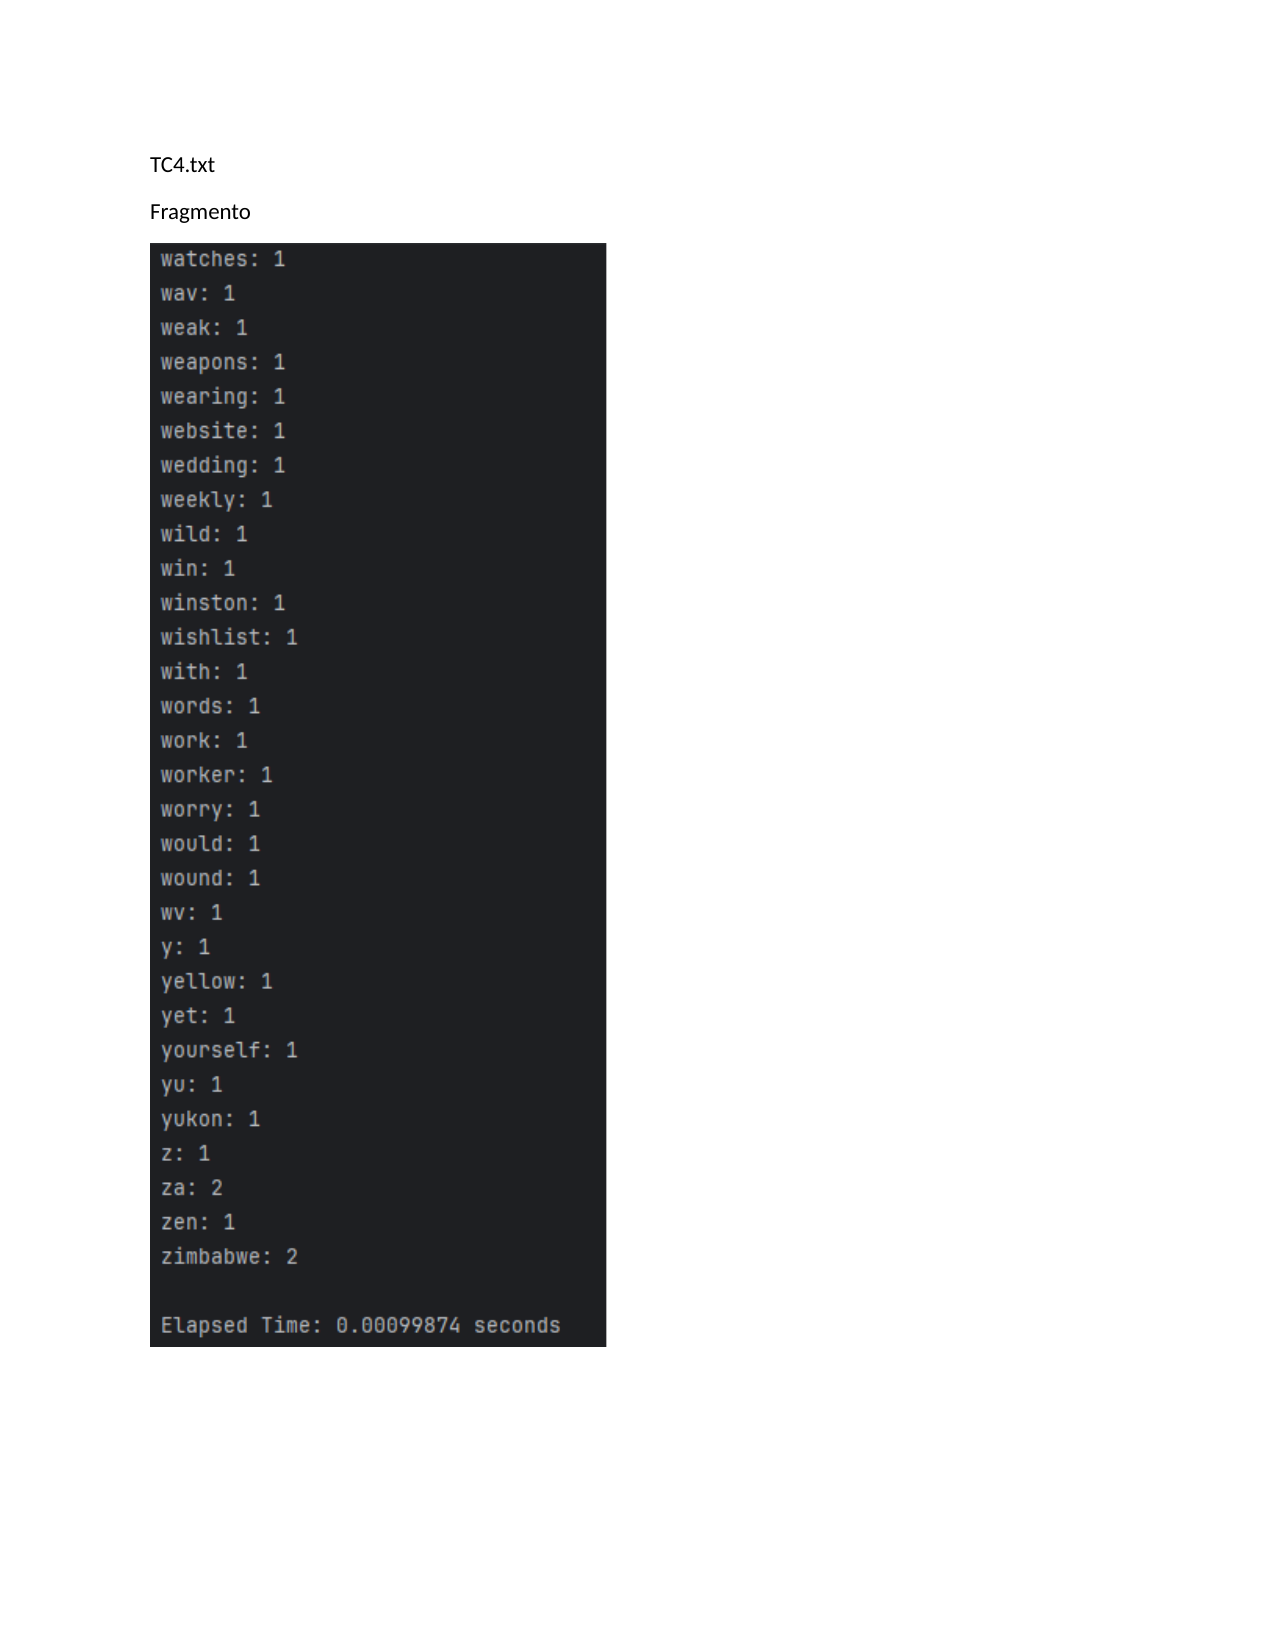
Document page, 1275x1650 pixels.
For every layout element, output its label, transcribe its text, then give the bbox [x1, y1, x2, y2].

picture [150, 243, 607, 1347]
text Fragmento [150, 197, 1125, 225]
text TC4.txt [150, 150, 1125, 178]
